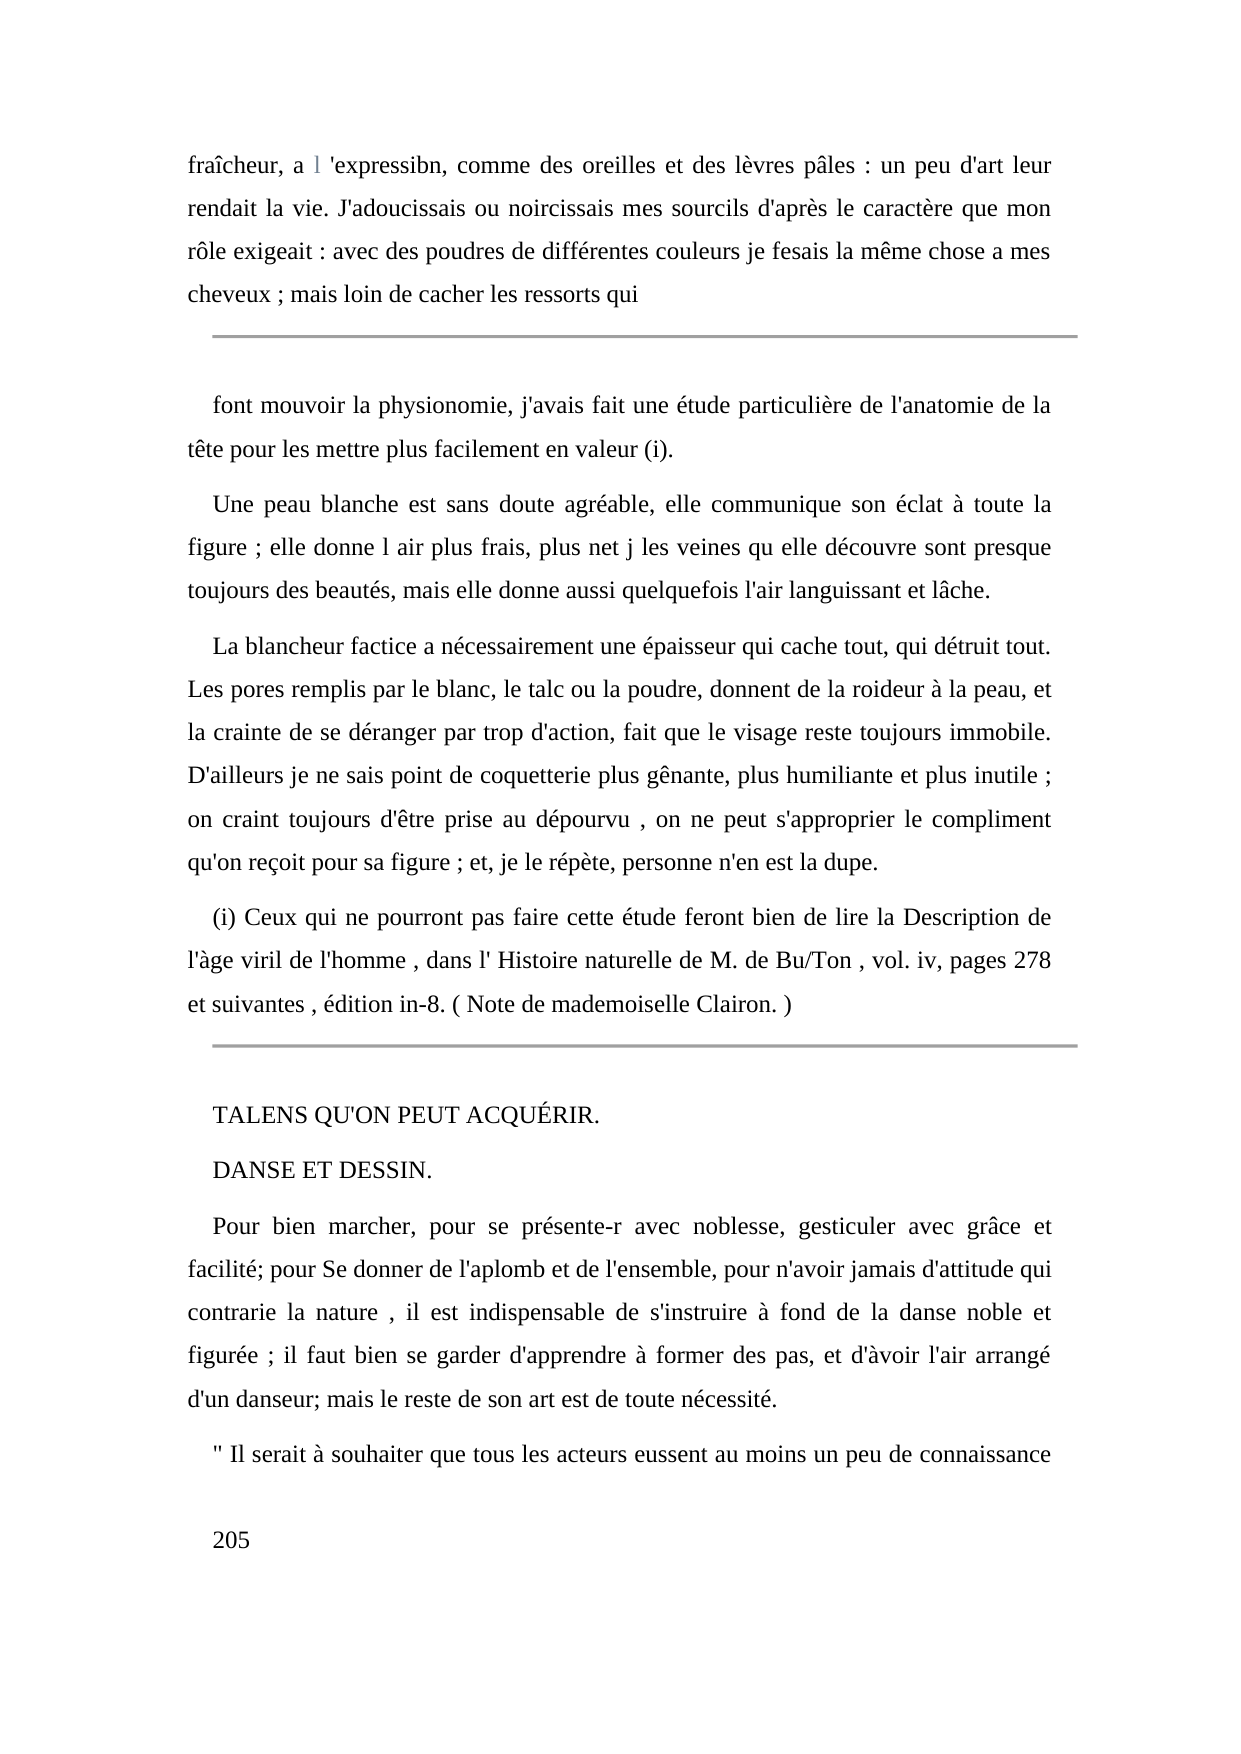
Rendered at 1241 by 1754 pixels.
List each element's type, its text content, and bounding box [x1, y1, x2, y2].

text Pour bien marcher, pour se présente-r avec noblesse, gesticuler avec grâce et facilité; pour Se donner de l'aplomb et de l'ensemble, pour n'avoir jamais d'attitude qui contrarie la nature , il est indispensable de s'instruire à fond de la danse noble et figurée ; il faut bien se garder d'apprendre à former des pas, et d'àvoir l'air arrangé d'un danseur; mais le reste de son art est de toute nécessité. [187, 1211, 1053, 1412]
text font mouvoir la physionomie, j'avais fait une étude particulière de l'anatomie de la tête pour les mettre plus facilement en valeur (i). [187, 391, 1053, 462]
text La blancheur factice a nécessairement une épaisseur qui cache tout, qui détruit tout. Les pores remplis par le blanc, le talc ou la poudre, donnent de la roideur à la peau, et la crainte de se déranger par trop d'action, fait que le visage reste toujours immobile. D'ailleurs je ne sais point de coquetterie plus gênante, plus humiliante et plus inutile ; on craint toujours d'être prise au dépourvu , on ne peut s'approprier le compliment qu'on reçoit pour sa figure ; et, je le répète, personne n'en est la dupe. [187, 631, 1053, 876]
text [187, 1439, 1053, 1468]
text TALENS QU'ON PEUT ACQUÉRIR. [187, 1100, 1053, 1129]
text Une peau blanche est sans doute agréable, elle communique son éclat à toute la figure ; elle donne l air plus frais, plus net j les veines qu elle découvre sont presque toujours des beautés, mais elle donne aussi quelquefois l'air languissant et lâche. [187, 489, 1053, 604]
text DANSE ET DESSIN. [187, 1156, 1053, 1184]
text (i) Ceux qui ne pourront pas faire cette étude feront bien de lire la Description de l'àge viril de l'homme , dans l' Histoire naturelle de M. de Bu/Ton , vol. iv, pages 278 et suivantes , édition in-8. ( Note de mademoiselle Clairon. ) [187, 902, 1053, 1017]
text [187, 150, 1053, 308]
